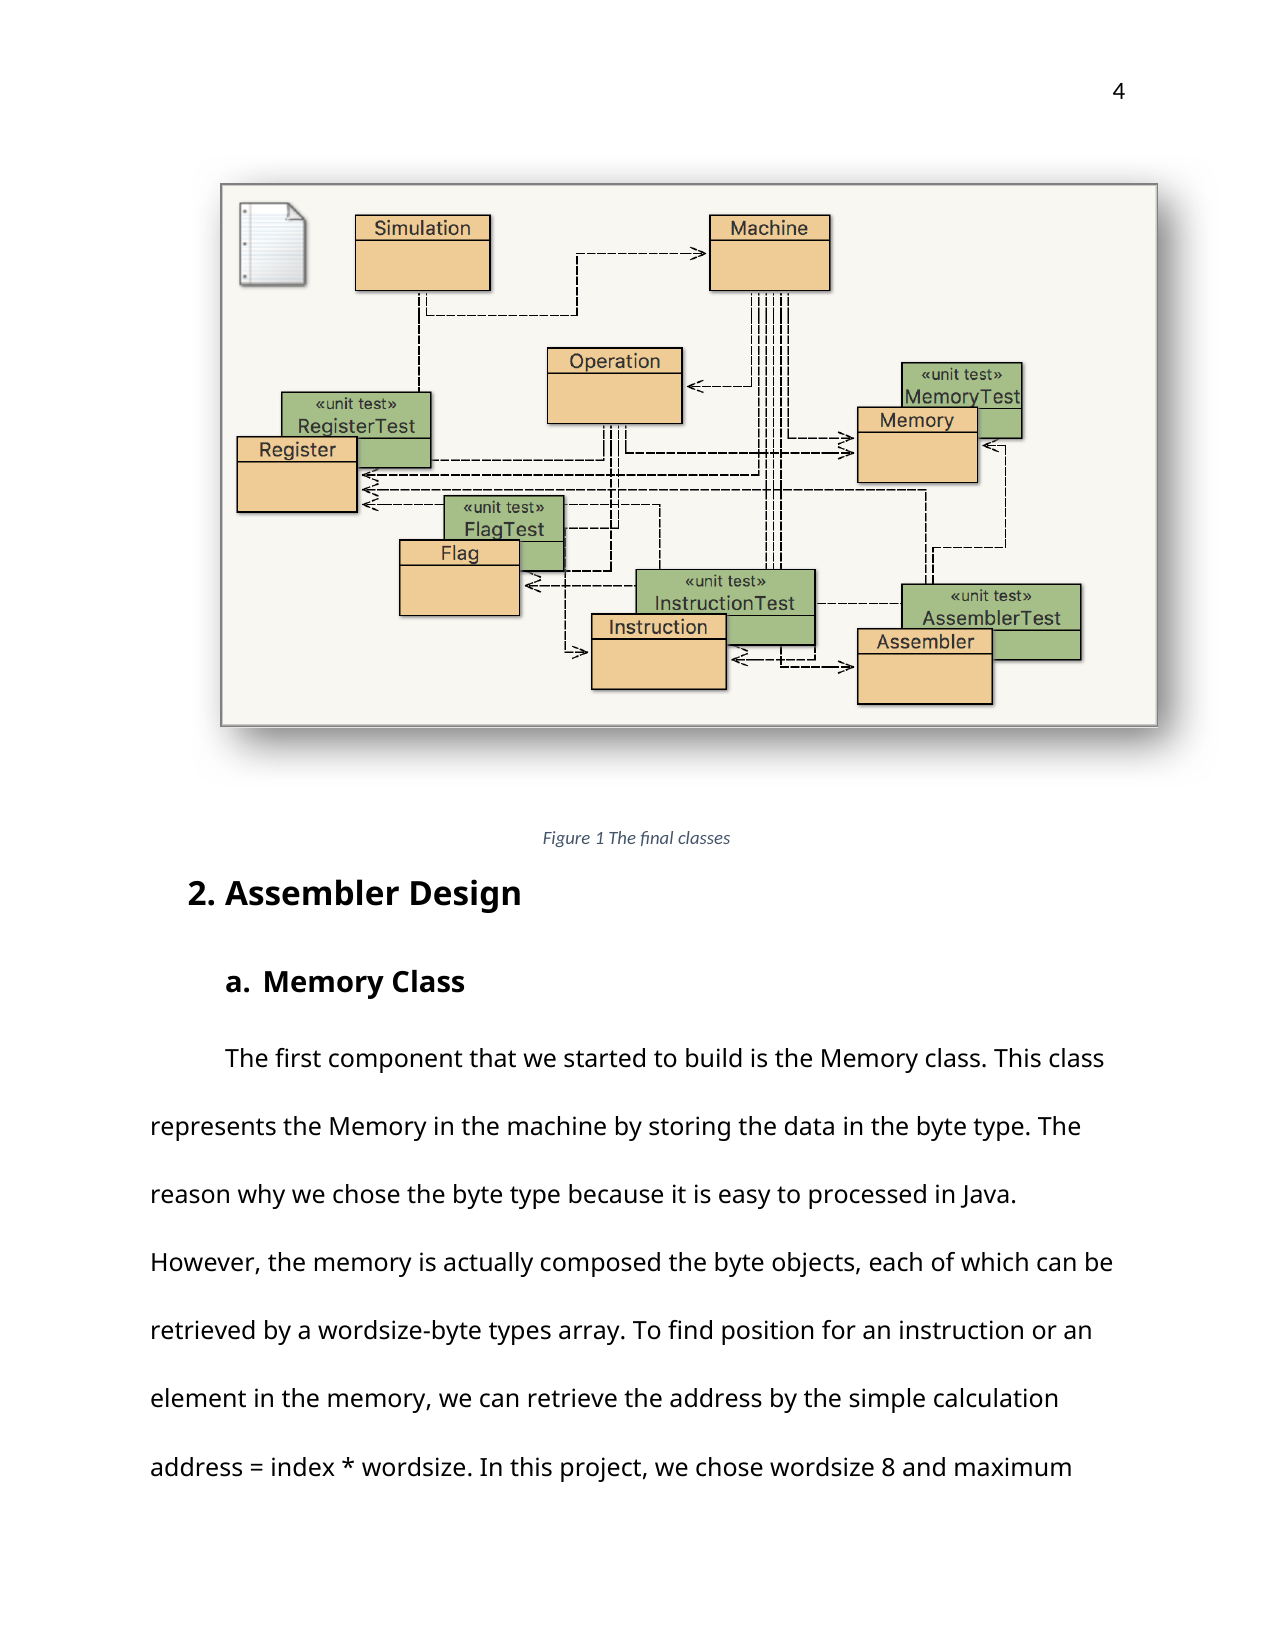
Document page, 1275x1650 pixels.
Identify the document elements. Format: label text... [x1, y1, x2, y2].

picture [220, 183, 1158, 728]
list Assembler Design [187, 870, 1125, 916]
list Memory Class [225, 961, 1125, 1001]
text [150, 1040, 1125, 1483]
